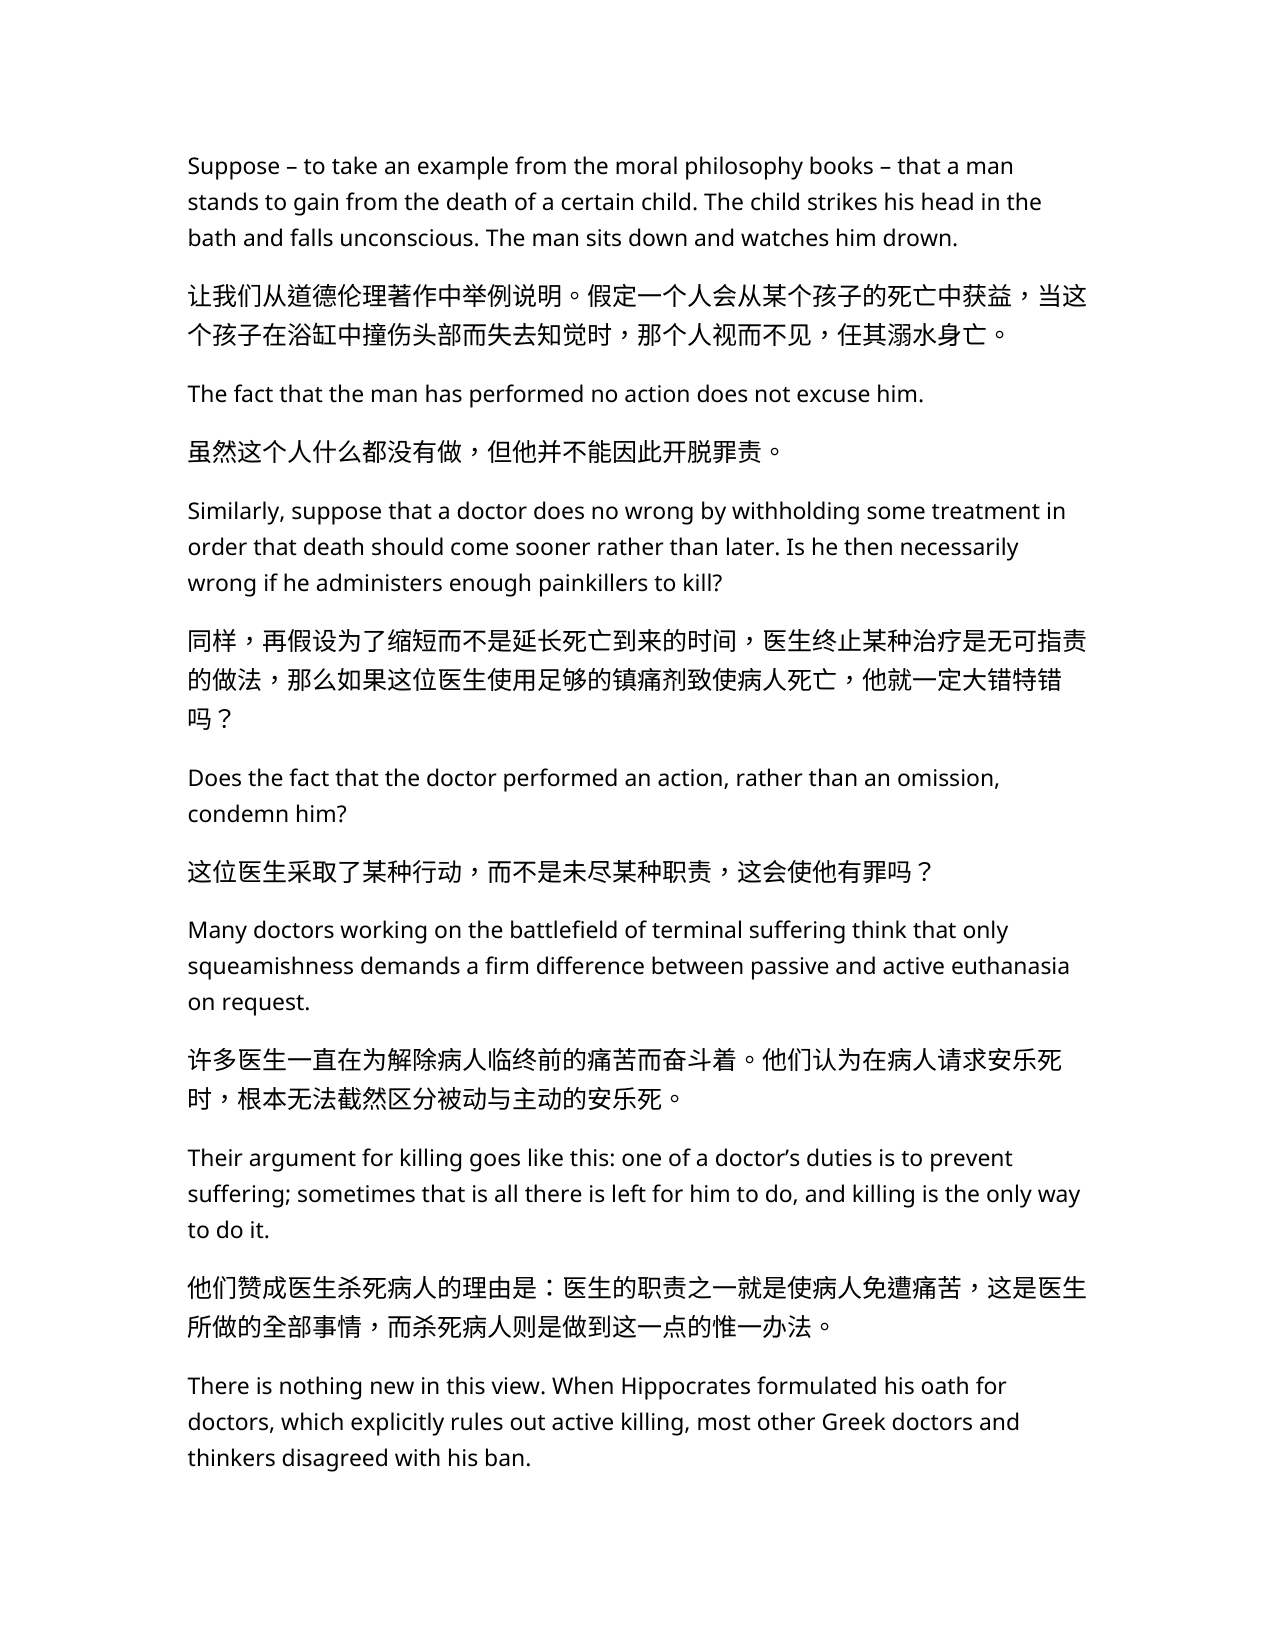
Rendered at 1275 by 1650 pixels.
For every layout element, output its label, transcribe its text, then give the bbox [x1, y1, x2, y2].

text Many doctors working on the battlefield of terminal suffering think that only squeamishness demands a firm difference between passive and active euthanasia on request. [187, 914, 1087, 1017]
text 同样，再假设为了缩短而不是延长死亡到来的时间，医生终止某种治疗是无可指责的做法，那么如果这位医生使用足够的镇痛剂致使病人死亡，他就一定大错特错吗？ [187, 623, 1087, 736]
text The fact that the man has performed no action does not excuse him. [187, 378, 1087, 409]
text 许多医生一直在为解除病人临终前的痛苦而奋斗着。他们认为在病人请求安乐死时，根本无法截然区分被动与主动的安乐死。 [187, 1043, 1087, 1116]
text 虽然这个人什么都没有做，但他并不能因此开脱罪责。 [187, 434, 1087, 469]
text Their argument for killing goes like this: one of a doctor’s duties is to prevent suffering; sometimes that is all there is left for him to do, and killing is the only way to do it. [187, 1142, 1087, 1245]
text 这位医生采取了某种行动，而不是未尽某种职责，这会使他有罪吗？ [187, 854, 1087, 888]
text Suppose – to take an example from the moral philosophy books – that a man stands to gain from the death of a certain child. The child strikes his head in the bath and falls unconscious. The man sits down and watches him drown. [187, 150, 1087, 253]
text 他们赞成医生杀死病人的理由是：医生的职责之一就是使病人免遭痛苦，这是医生所做的全部事情，而杀死病人则是做到这一点的惟一办法。 [187, 1271, 1087, 1344]
text Similarly, suppose that a doctor does no wrong by withholding some treatment in order that death should come sooner rather than later. Is he then necessarily wrong if he administers enough painkillers to kill? [187, 494, 1087, 598]
text Does the fact that the doctor performed an action, rather than an omission, condemn him? [187, 762, 1087, 829]
text 让我们从道德伦理著作中举例说明。假定一个人会从某个孩子的死亡中获益，当这个孩子在浴缸中撞伤头部而失去知觉时，那个人视而不见，任其溺水身亡。 [187, 279, 1087, 352]
text There is nothing new in this view. When Hippocrates formulated his oath for doctors, which explicitly rules out active killing, most other Greek doctors and thinkers disagreed with his ban. [187, 1370, 1087, 1473]
